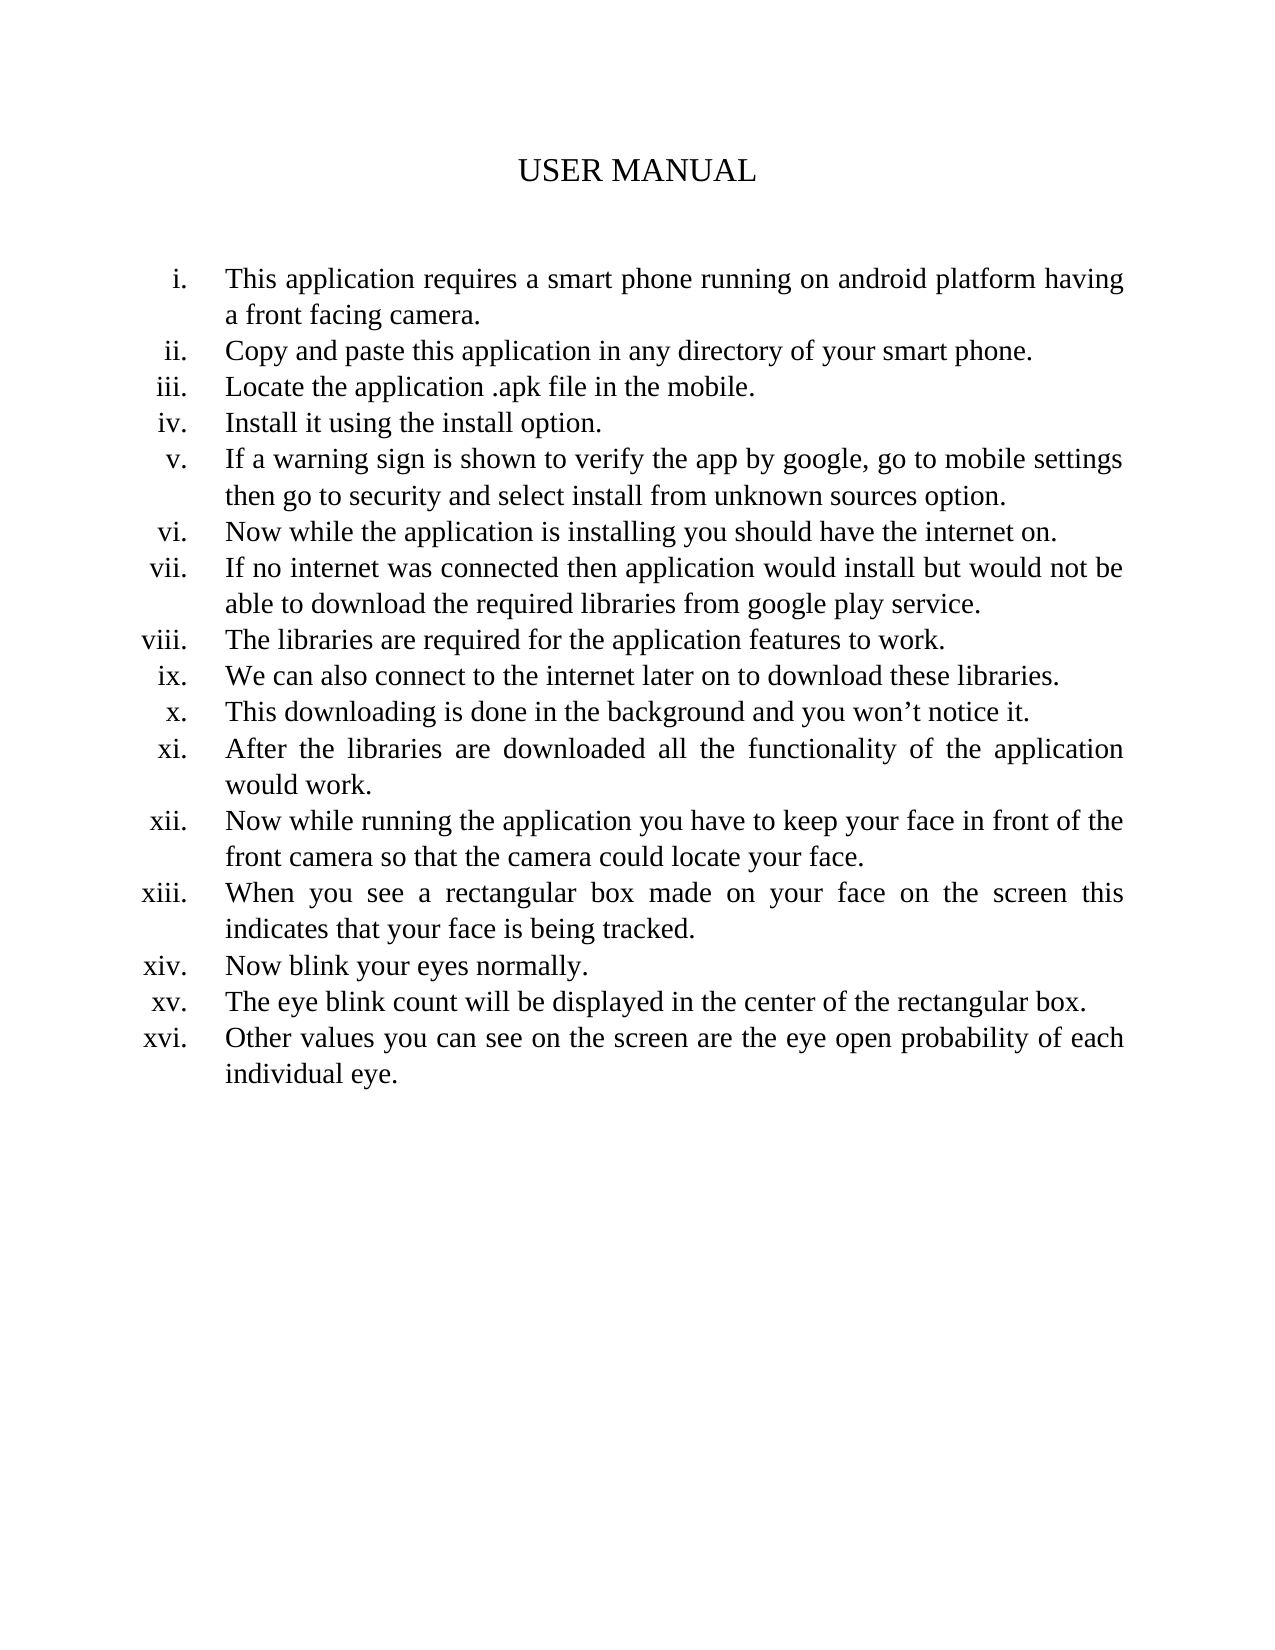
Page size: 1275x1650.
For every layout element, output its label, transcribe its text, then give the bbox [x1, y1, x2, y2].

list When you see a rectangular box made on your face on the screen this indicates that your face is being tracked. [187, 875, 1125, 945]
list Other values you can see on the screen are the eye open probability of each individual eye. [187, 1020, 1125, 1089]
list Now while running the application you have to keep your face in front of the front camera so that the camera could locate your face. [187, 803, 1125, 873]
list This downloading is done in the background and you won’t notice it. [187, 694, 1125, 728]
list Now while the application is installing you should have the internet on. [187, 514, 1125, 547]
list Copy and paste this application in any directory of your smart phone. [187, 333, 1125, 367]
list Now blink your eyes normally. [187, 948, 1125, 981]
list Locate the application .apk file in the mobile. [187, 369, 1125, 403]
text USER MANUAL [150, 150, 1125, 188]
list The eye blink count will be displayed in the center of the rectangular box. [187, 984, 1125, 1017]
list If a warning sign is shown to verify the app by google, go to mobile settings then go to security and select install from unknown sources option. [187, 442, 1125, 511]
list Install it using the install option. [187, 405, 1125, 439]
list If no internet was connected then application would install but would not be able to download the required libraries from google play service. [187, 550, 1125, 620]
list We can also connect to the internet later on to download these libraries. [187, 658, 1125, 692]
list After the libraries are downloaded all the functionality of the application would work. [187, 731, 1125, 800]
list This application requires a smart phone running on android platform having a front facing camera. [187, 261, 1125, 331]
list The libraries are required for the application features to work. [187, 622, 1125, 656]
